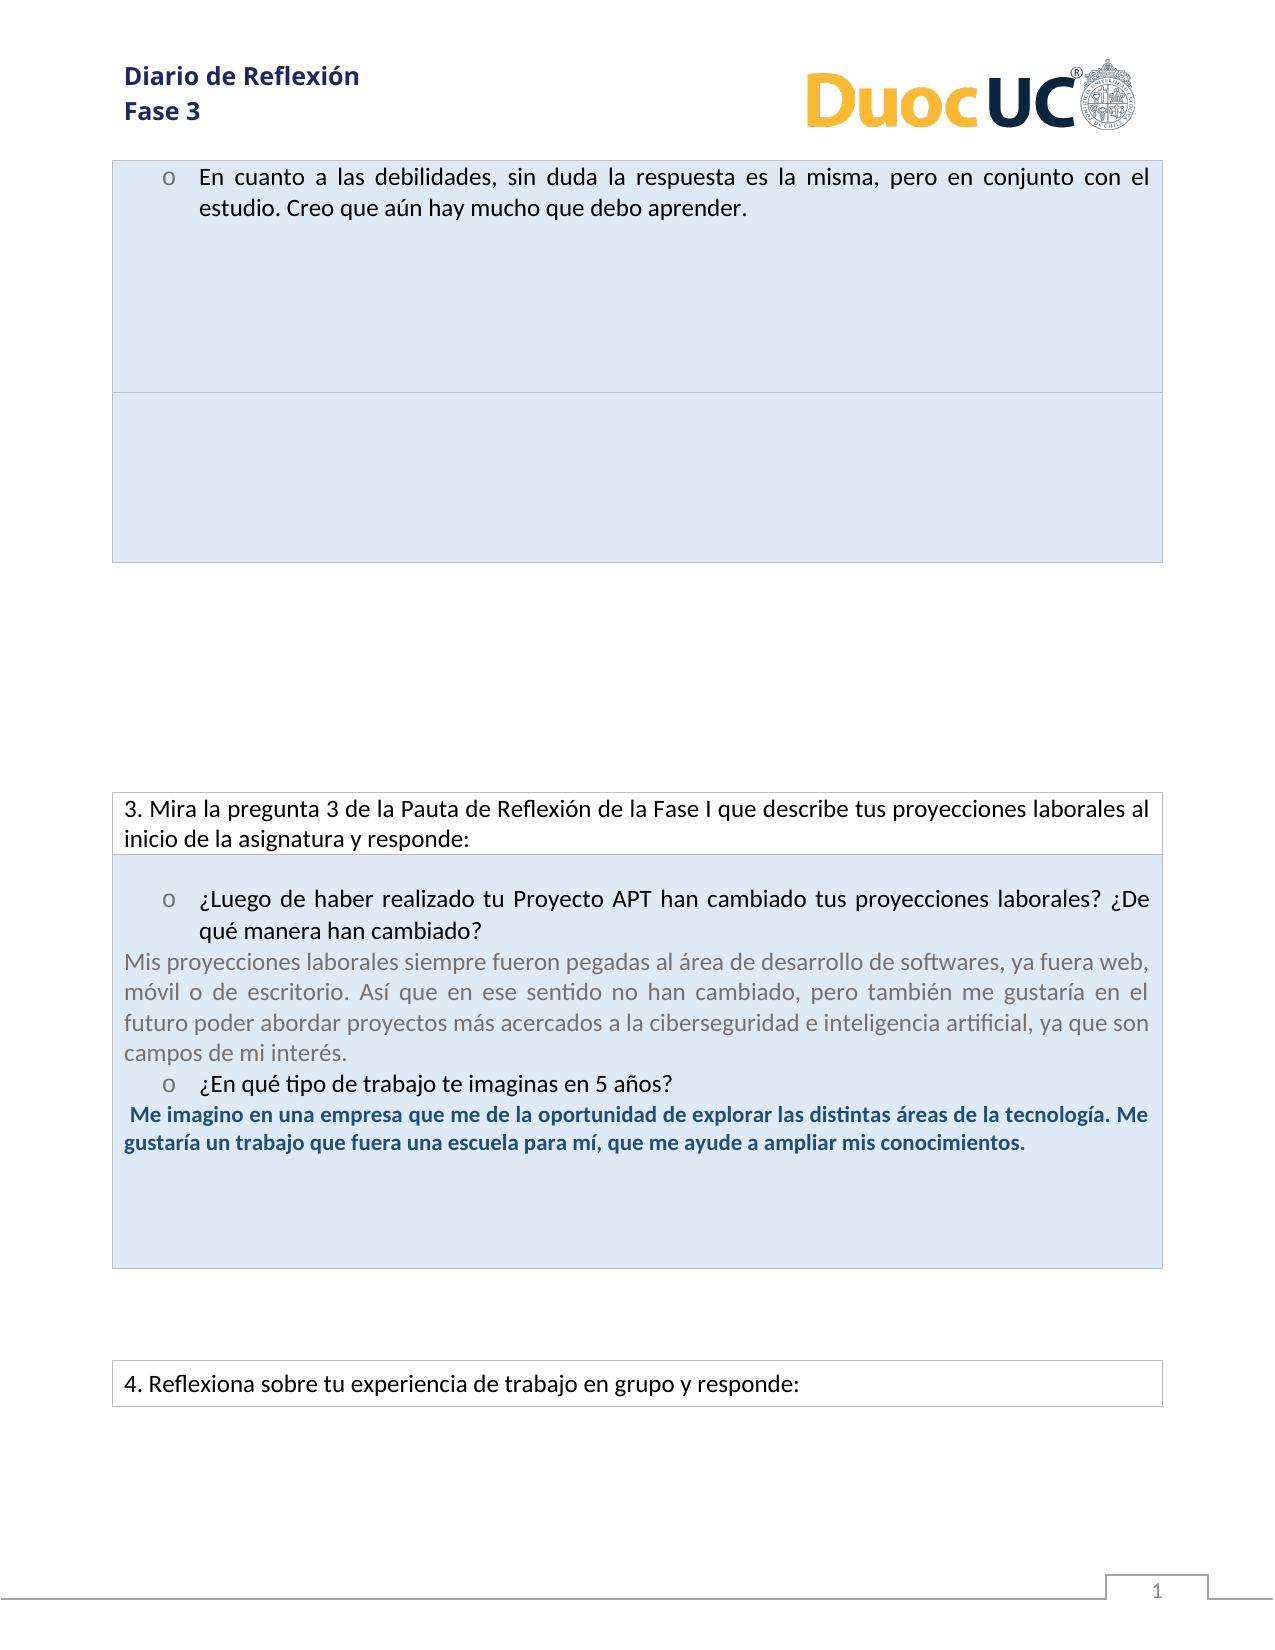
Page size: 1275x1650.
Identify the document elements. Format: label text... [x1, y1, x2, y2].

table_cell ¿Luego de haber realizado tu Proyecto APT han cambiado tus proyecciones laborales? ¿De qué manera han cambiado? Mis proyecciones laborales siempre fueron pegadas al área de desarrollo de softwares, ya fuera web, móvil o de escritorio. Así que en ese sentido no han cambiado, pero también me gustaría en el futuro poder abordar proyectos más acercados a la ciberseguridad e inteligencia artificial, ya que son campos de mi interés. ¿En qué tipo de trabajo te imaginas en 5 años? Me imagino en una empresa que me de la oportunidad de explorar las distintas áreas de la tecnología. Me gustaría un trabajo que fuera una escuela para mí, que me ayude a ampliar mis conocimientos. [113, 855, 1162, 1268]
table_header 4. Reflexiona sobre tu experiencia de trabajo en grupo y responde: [113, 1361, 1162, 1406]
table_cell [113, 161, 1162, 392]
table_header 3. Mira la pregunta 3 de la Pauta de Reflexión de la Fase I que describe tus proyecciones laborales al inicio de la asignatura y responde: [113, 793, 1162, 854]
table_cell [113, 393, 1162, 562]
picture [807, 59, 1135, 130]
